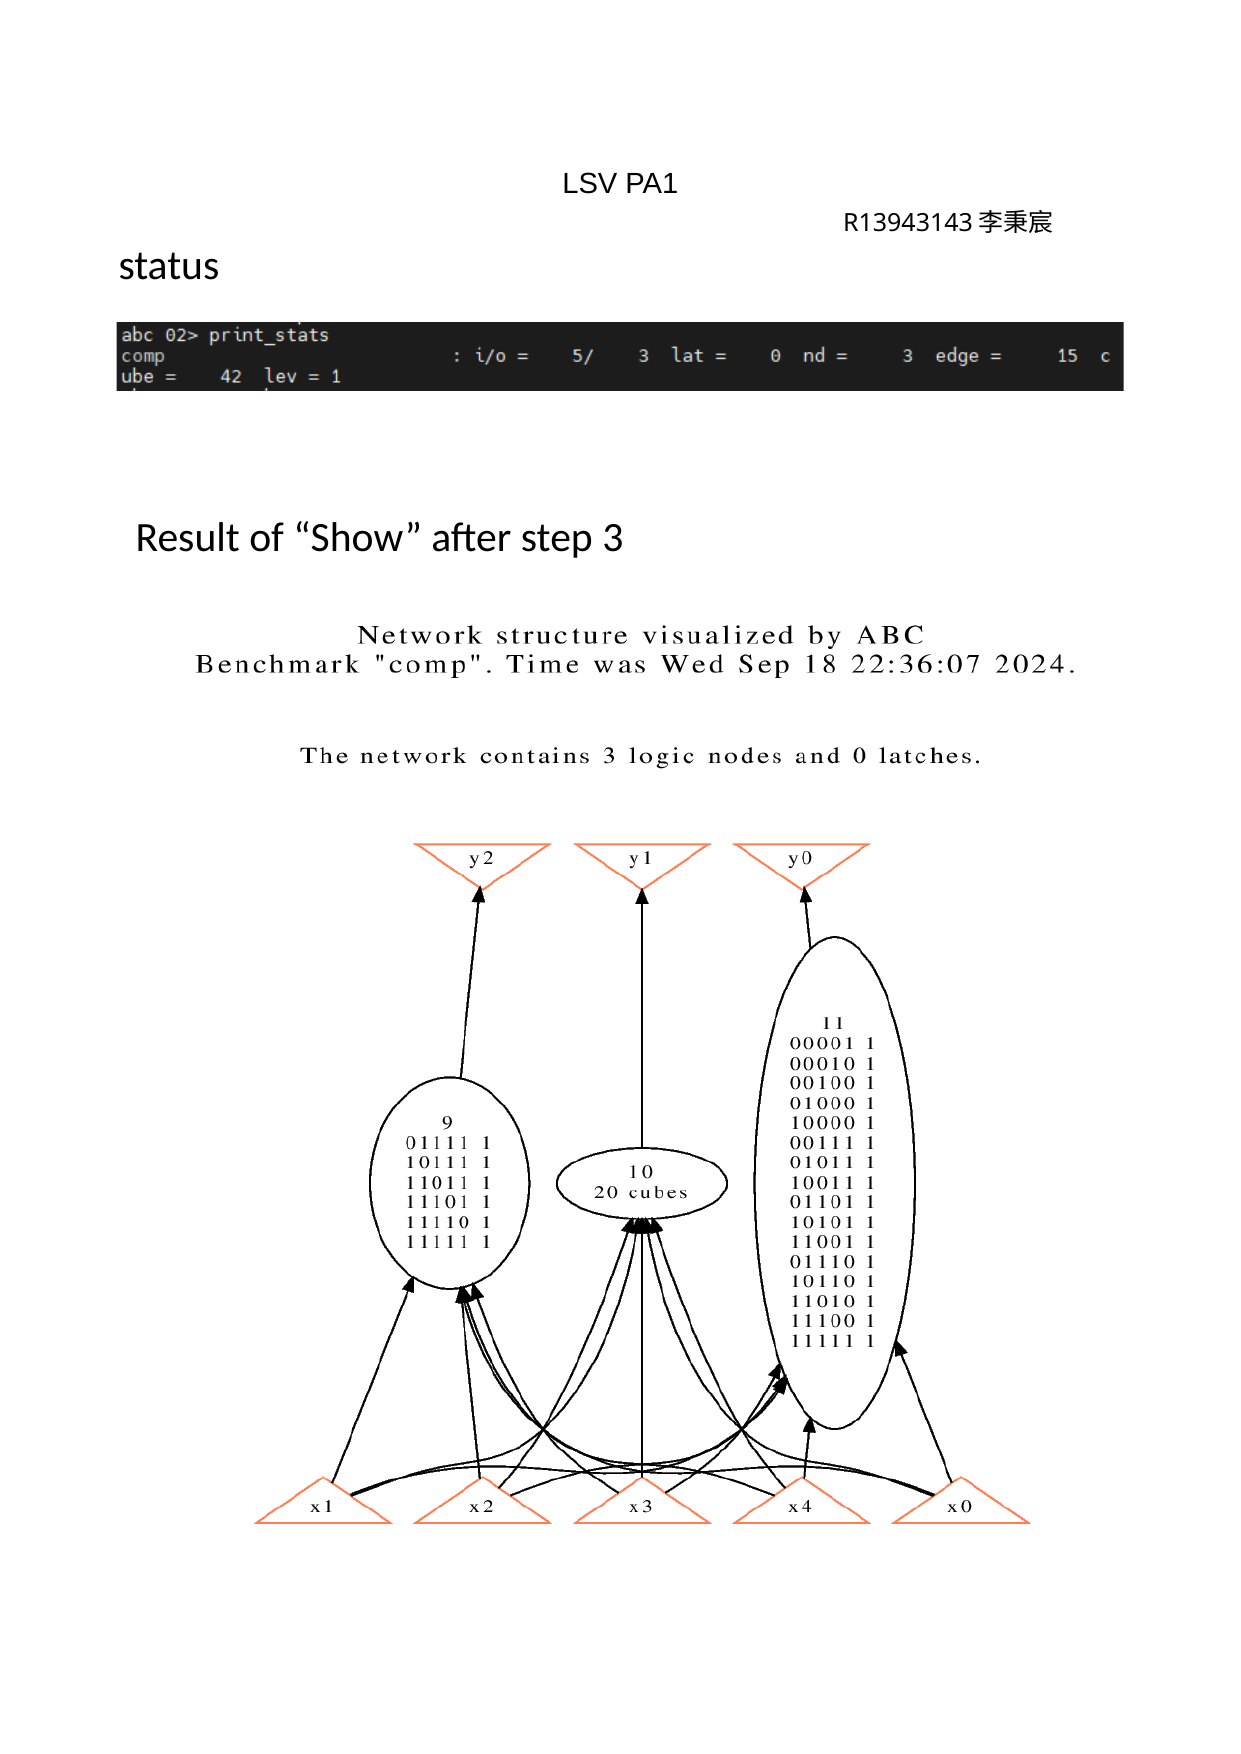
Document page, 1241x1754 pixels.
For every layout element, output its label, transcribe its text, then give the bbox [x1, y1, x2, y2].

text R13943143李秉宸 [187, 202, 1053, 239]
picture [116, 322, 1124, 391]
picture [153, 616, 1087, 1536]
text LSV PA1 [187, 164, 1053, 202]
